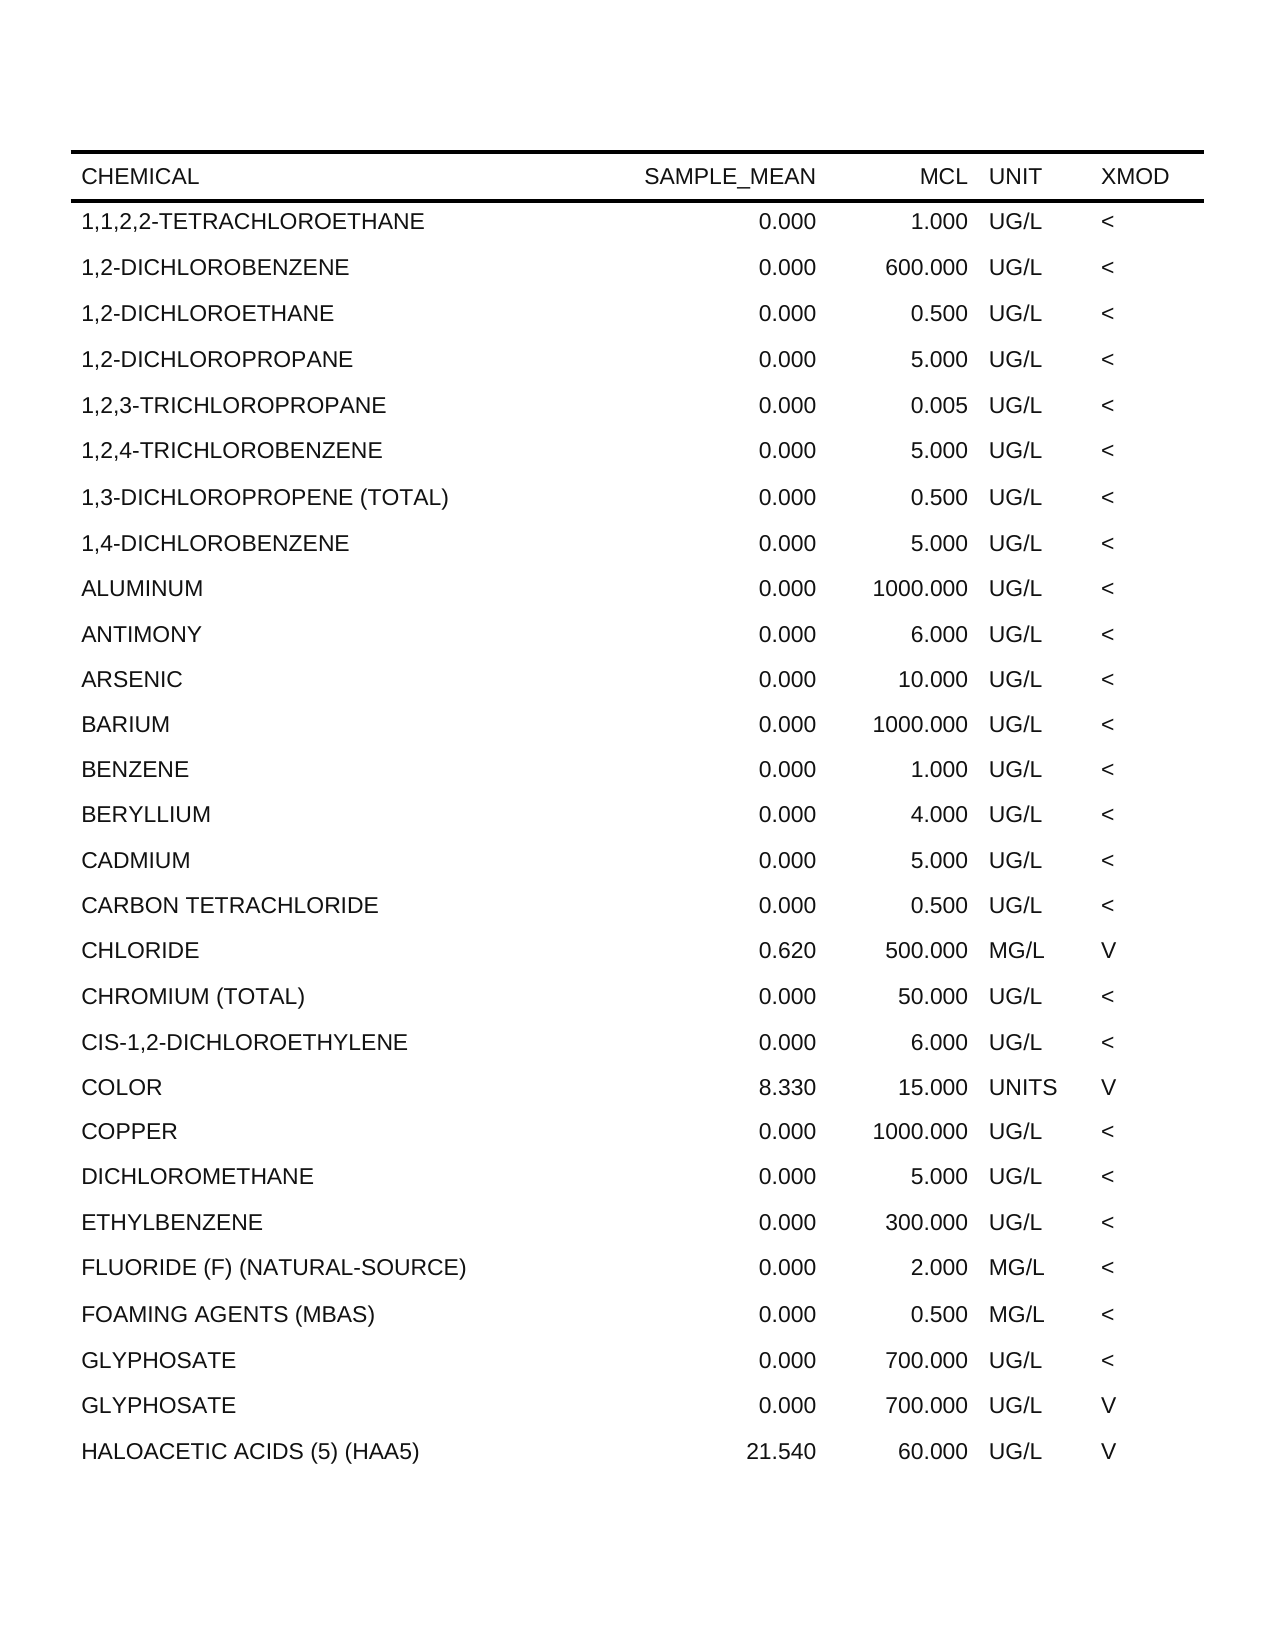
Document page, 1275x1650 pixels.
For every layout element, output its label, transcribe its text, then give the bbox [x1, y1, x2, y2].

table_cell < [1090, 702, 1204, 747]
table_cell 5.000 [826, 1154, 978, 1199]
table_cell 1,2-DICHLOROETHANE [71, 290, 614, 336]
table_cell < [1090, 290, 1204, 336]
table_cell 0.000 [614, 382, 826, 428]
table_cell 0.000 [614, 336, 826, 382]
table_cell < [1090, 1154, 1204, 1199]
table_cell < [1090, 973, 1204, 1019]
table_cell UG/L [978, 428, 1090, 473]
table_cell < [1090, 837, 1204, 882]
table_cell UG/L [978, 883, 1090, 928]
table_cell BENZENE [71, 747, 614, 792]
table_cell 0.620 [614, 928, 826, 973]
table_cell 4.000 [826, 792, 978, 837]
table_cell 1000.000 [826, 566, 978, 611]
table_cell 0.000 [614, 837, 826, 882]
table_cell < [1090, 792, 1204, 837]
table_header XMOD [1090, 154, 1204, 198]
table_cell 0.500 [826, 474, 978, 520]
table_cell 1000.000 [826, 1109, 978, 1154]
table_cell 21.540 [614, 1428, 826, 1474]
table_cell 0.000 [614, 1383, 826, 1428]
table_cell UG/L [978, 702, 1090, 747]
table_cell < [1090, 566, 1204, 611]
table_cell UG/L [978, 244, 1090, 290]
table_cell 1000.000 [826, 702, 978, 747]
table_cell BARIUM [71, 702, 614, 747]
table_cell CHROMIUM (TOTAL) [71, 973, 614, 1019]
table_cell 0.000 [614, 290, 826, 336]
table_cell V [1090, 1428, 1204, 1474]
table_cell 0.000 [614, 1291, 826, 1337]
table_cell ALUMINUM [71, 566, 614, 611]
table_cell 6.000 [826, 611, 978, 656]
table_cell 10.000 [826, 656, 978, 702]
table_cell UG/L [978, 1428, 1090, 1474]
table_cell UG/L [978, 611, 1090, 656]
table_cell 0.005 [826, 382, 978, 428]
table_cell 0.000 [614, 1019, 826, 1065]
table_cell UG/L [978, 474, 1090, 520]
table_cell ETHYLBENZENE [71, 1199, 614, 1244]
table_cell < [1090, 883, 1204, 928]
table_cell < [1090, 656, 1204, 702]
table_cell < [1090, 203, 1204, 244]
table_cell < [1090, 336, 1204, 382]
table_cell 50.000 [826, 973, 978, 1019]
table_cell 700.000 [826, 1338, 978, 1383]
table_cell 8.330 [614, 1065, 826, 1109]
table_cell < [1090, 520, 1204, 566]
table_cell 1,2-DICHLOROPROPANE [71, 336, 614, 382]
table_cell FLUORIDE (F) (NATURAL-SOURCE) [71, 1244, 614, 1291]
table_cell 0.500 [826, 1291, 978, 1337]
table_cell UG/L [978, 1019, 1090, 1065]
table_cell MG/L [978, 1244, 1090, 1291]
table_cell 0.000 [614, 566, 826, 611]
table_cell CARBON TETRACHLORIDE [71, 883, 614, 928]
table_cell 5.000 [826, 428, 978, 473]
table_cell 1.000 [826, 747, 978, 792]
table_cell FOAMING AGENTS (MBAS) [71, 1291, 614, 1337]
table_cell 1,2,3-TRICHLOROPROPANE [71, 382, 614, 428]
table_cell MG/L [978, 928, 1090, 973]
table_cell < [1090, 474, 1204, 520]
table_cell 0.000 [614, 792, 826, 837]
table_cell HALOACETIC ACIDS (5) (HAA5) [71, 1428, 614, 1474]
table_cell 2.000 [826, 1244, 978, 1291]
table_cell 0.000 [614, 611, 826, 656]
table_cell 0.000 [614, 973, 826, 1019]
table_cell COPPER [71, 1109, 614, 1154]
table_cell UG/L [978, 290, 1090, 336]
table_cell UG/L [978, 1199, 1090, 1244]
table_cell ARSENIC [71, 656, 614, 702]
table_cell 600.000 [826, 244, 978, 290]
table_cell 1,3-DICHLOROPROPENE (TOTAL) [71, 474, 614, 520]
table_cell 300.000 [826, 1199, 978, 1244]
table_cell 5.000 [826, 336, 978, 382]
table_header CHEMICAL [71, 154, 614, 198]
table_cell UG/L [978, 1338, 1090, 1383]
table_cell 6.000 [826, 1019, 978, 1065]
table_cell CADMIUM [71, 837, 614, 882]
table_cell 0.000 [614, 1154, 826, 1199]
table_cell UG/L [978, 520, 1090, 566]
table_cell UG/L [978, 1109, 1090, 1154]
table_cell < [1090, 1019, 1204, 1065]
table_cell 1,2,4-TRICHLOROBENZENE [71, 428, 614, 473]
table_cell < [1090, 244, 1204, 290]
table_cell ANTIMONY [71, 611, 614, 656]
table_cell 0.000 [614, 1109, 826, 1154]
table_cell 0.000 [614, 474, 826, 520]
table_cell < [1090, 1244, 1204, 1291]
table_header MCL [826, 154, 978, 198]
table_cell 500.000 [826, 928, 978, 973]
table_cell 0.500 [826, 290, 978, 336]
table_cell 0.000 [614, 1244, 826, 1291]
table_cell COLOR [71, 1065, 614, 1109]
table_cell V [1090, 1383, 1204, 1428]
table_cell < [1090, 611, 1204, 656]
table_cell 700.000 [826, 1383, 978, 1428]
table_cell UG/L [978, 837, 1090, 882]
table_header SAMPLE_MEAN [614, 154, 826, 198]
table_cell UG/L [978, 382, 1090, 428]
table_cell CIS-1,2-DICHLOROETHYLENE [71, 1019, 614, 1065]
table_cell 0.000 [614, 203, 826, 244]
table_header UNIT [978, 154, 1090, 198]
table_cell 1,1,2,2-TETRACHLOROETHANE [71, 203, 614, 244]
table_cell < [1090, 1109, 1204, 1154]
table_cell 0.500 [826, 883, 978, 928]
table_cell < [1090, 428, 1204, 473]
table_cell UG/L [978, 203, 1090, 244]
table_cell DICHLOROMETHANE [71, 1154, 614, 1199]
table_cell UG/L [978, 566, 1090, 611]
table_cell 60.000 [826, 1428, 978, 1474]
table_cell GLYPHOSATE [71, 1338, 614, 1383]
table_cell 1,2-DICHLOROBENZENE [71, 244, 614, 290]
table_cell 0.000 [614, 702, 826, 747]
table_cell BERYLLIUM [71, 792, 614, 837]
table_cell 0.000 [614, 1338, 826, 1383]
table_cell UG/L [978, 656, 1090, 702]
table_cell 1,4-DICHLOROBENZENE [71, 520, 614, 566]
table_cell MG/L [978, 1291, 1090, 1337]
table_cell UG/L [978, 792, 1090, 837]
table_cell 0.000 [614, 1199, 826, 1244]
table_cell GLYPHOSATE [71, 1383, 614, 1428]
table_cell < [1090, 747, 1204, 792]
table_cell < [1090, 1338, 1204, 1383]
table_cell V [1090, 928, 1204, 973]
table_cell < [1090, 382, 1204, 428]
table_cell V [1090, 1065, 1204, 1109]
table_cell < [1090, 1291, 1204, 1337]
table_cell UG/L [978, 973, 1090, 1019]
table_cell < [1090, 1199, 1204, 1244]
table_cell UG/L [978, 747, 1090, 792]
table_cell 0.000 [614, 428, 826, 473]
table_cell 0.000 [614, 747, 826, 792]
table_cell 0.000 [614, 520, 826, 566]
table_cell 1.000 [826, 203, 978, 244]
table_cell UG/L [978, 336, 1090, 382]
table_cell 5.000 [826, 837, 978, 882]
table_cell 0.000 [614, 244, 826, 290]
table_cell UG/L [978, 1154, 1090, 1199]
table_cell UG/L [978, 1383, 1090, 1428]
table_cell 15.000 [826, 1065, 978, 1109]
table_cell 0.000 [614, 883, 826, 928]
table_cell 5.000 [826, 520, 978, 566]
table_cell CHLORIDE [71, 928, 614, 973]
table_cell UNITS [978, 1065, 1090, 1109]
table_cell 0.000 [614, 656, 826, 702]
